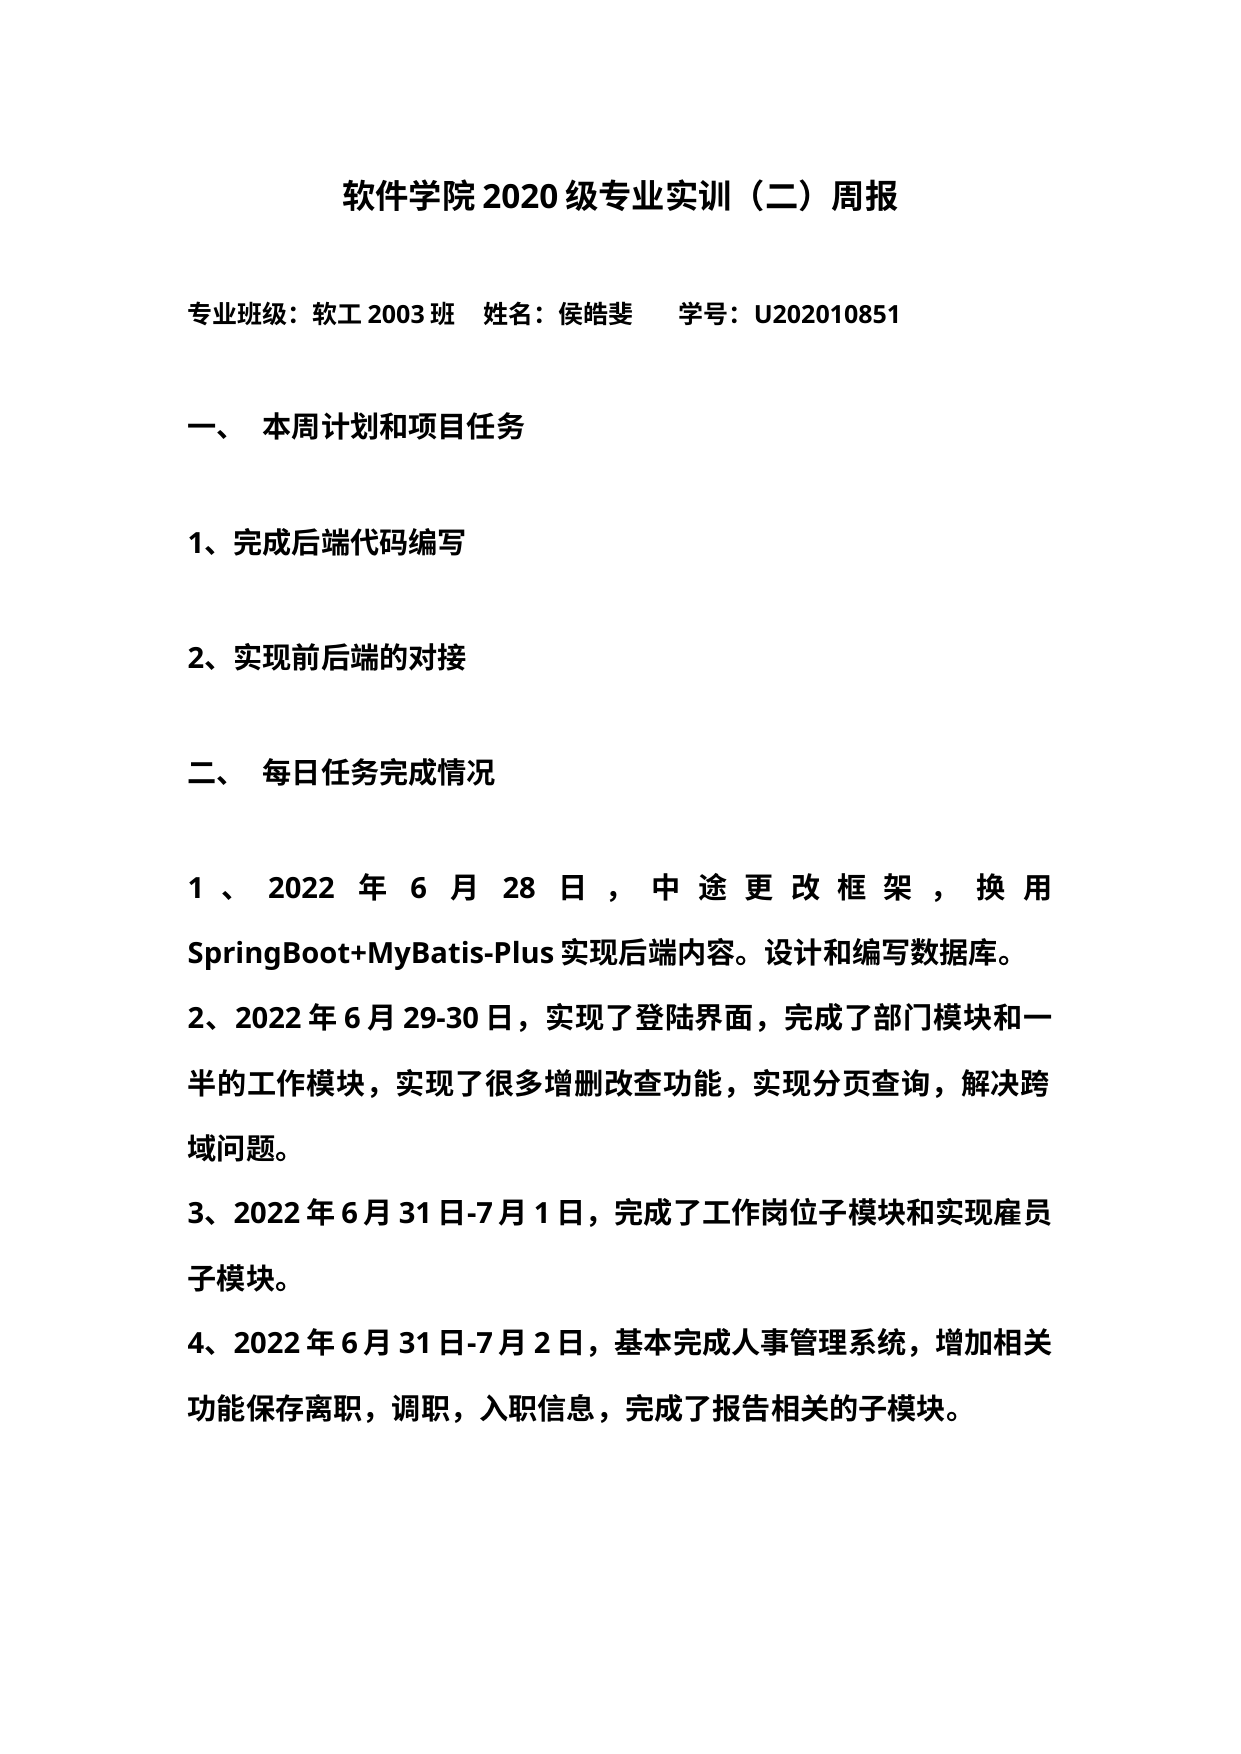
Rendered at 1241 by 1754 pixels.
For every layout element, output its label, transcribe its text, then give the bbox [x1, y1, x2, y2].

list 每日任务完成情况 [187, 738, 1053, 803]
text 1、2022年6月28日，中途更改框架，换用SpringBoot+MyBatis-Plus实现后端内容。设计和编写数据库。 [187, 854, 1053, 984]
text 3、2022年6月31日-7月1日，完成了工作岗位子模块和实现雇员子模块。 [187, 1179, 1053, 1309]
text 软件学院2020级专业实训（二）周报 [187, 162, 1053, 227]
list 本周计划和项目任务 [187, 393, 1053, 458]
text 2、2022年6月29-30日，实现了登陆界面，完成了部门模块和一半的工作模块，实现了很多增删改查功能，实现分页查询，解决跨域问题。 [187, 984, 1053, 1179]
text 4、2022年6月31日-7月2日，基本完成人事管理系统，增加相关功能保存离职，调职，入职信息，完成了报告相关的子模块。 [187, 1309, 1053, 1439]
text 2、实现前后端的对接 [187, 623, 1053, 688]
text 1、完成后端代码编写 [187, 508, 1053, 573]
text 专业班级：软工2003班 姓名：侯皓斐 学号：U202010851 [187, 280, 1053, 345]
